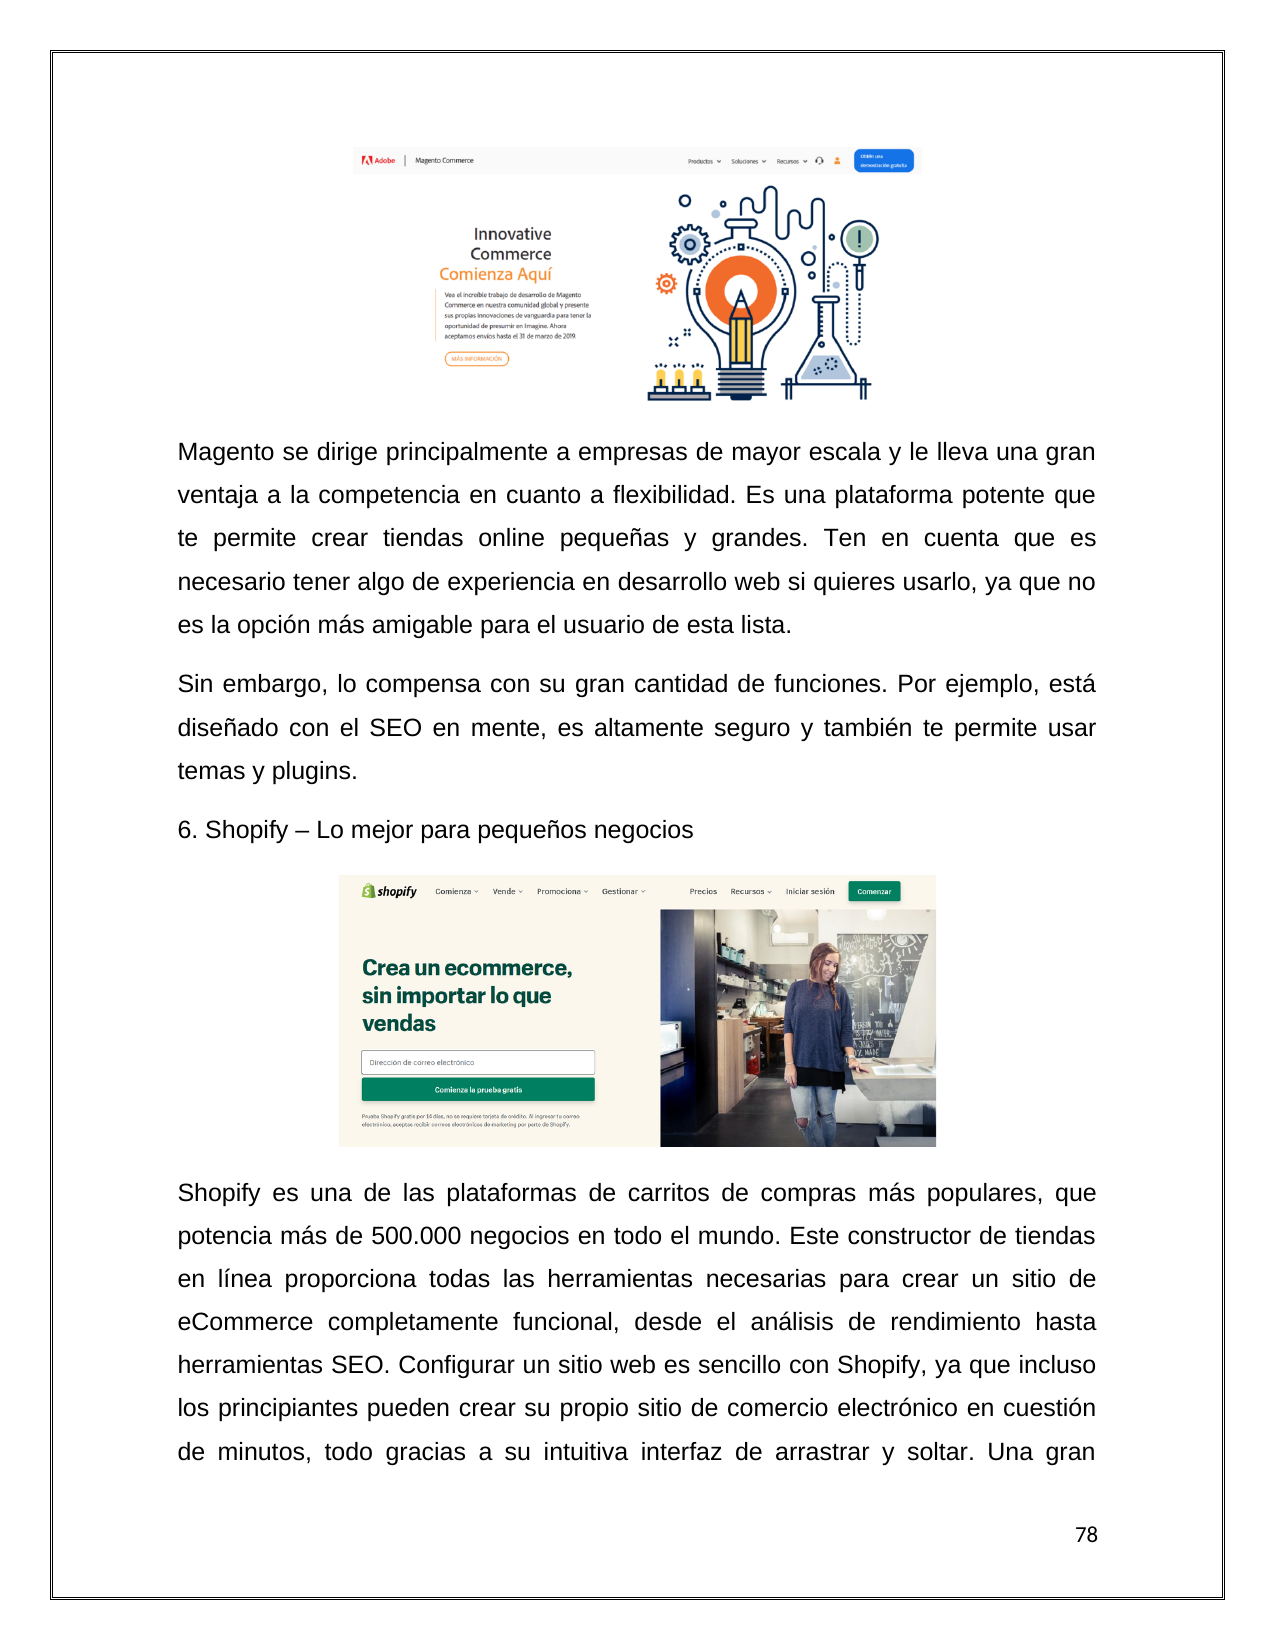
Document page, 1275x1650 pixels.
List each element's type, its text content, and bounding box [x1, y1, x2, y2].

text 6. Shopify – Lo mejor para pequeños negocios [177, 815, 1098, 844]
picture [353, 147, 922, 407]
text Sin embargo, lo compensa con su gran cantidad de funciones. Por ejemplo, está diseñado con el SEO en mente, es altamente seguro y también te permite usar temas y plugins. [177, 669, 1098, 784]
text Magento se dirige principalmente a empresas de mayor escala y le lleva una gran ventaja a la competencia en cuanto a flexibilidad. Es una plataforma potente que te permite crear tiendas online pequeñas y grandes. Ten en cuenta que es necesario tener algo de experiencia en desarrollo web si quieres usarlo, ya que no es la opción más amigable para el usuario de esta lista. [177, 437, 1098, 638]
picture [338, 875, 937, 1147]
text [177, 1178, 1098, 1465]
